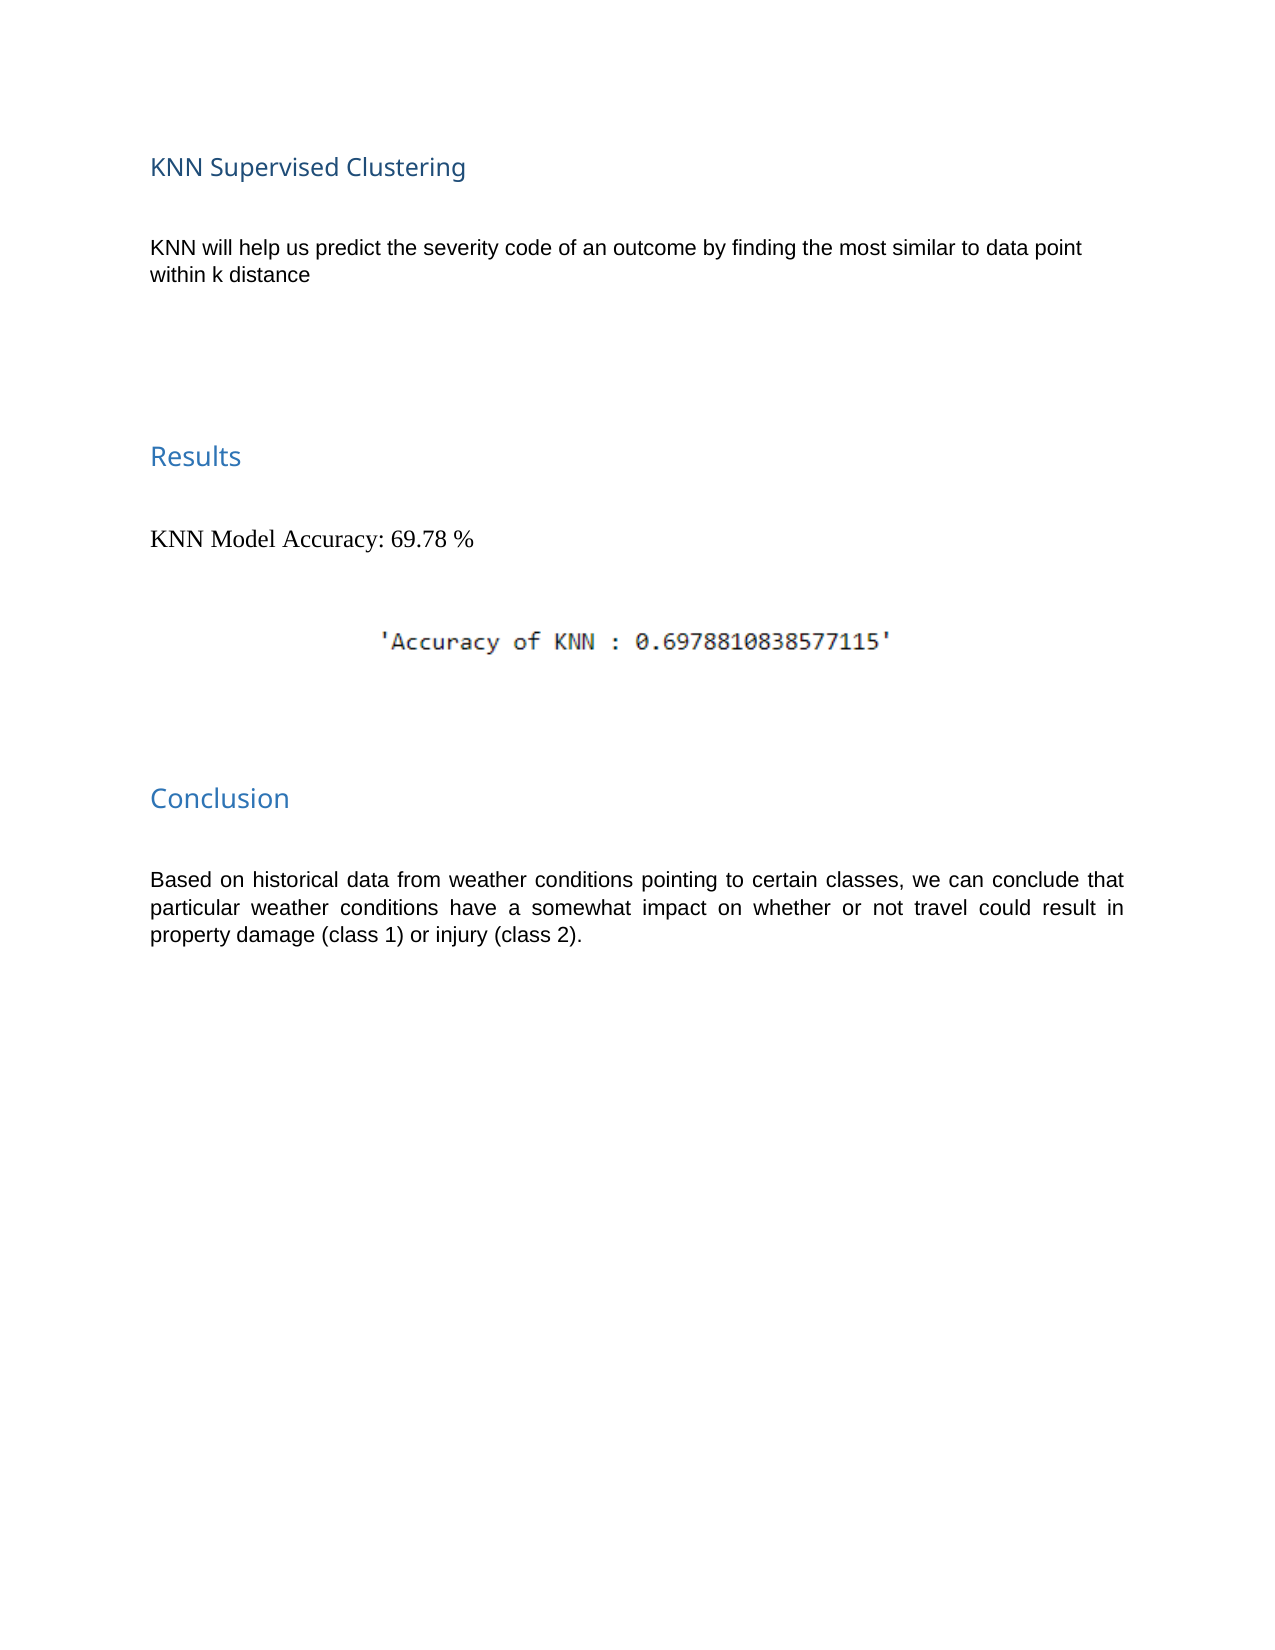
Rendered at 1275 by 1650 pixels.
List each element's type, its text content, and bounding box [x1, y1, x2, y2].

subtitle Results [150, 437, 1125, 474]
subtitle Conclusion [150, 780, 1125, 817]
picture [375, 620, 901, 666]
text Based on historical data from weather conditions pointing to certain classes, we can conclude that particular weather conditions have a somewhat impact on whether or not travel could result in property damage (class 1) or injury (class 2). [150, 919, 1125, 947]
text KNN Model Accuracy: 69.78 % [150, 524, 1125, 553]
subtitle KNN Supervised Clustering [150, 150, 1125, 184]
text KNN will help us predict the severity code of an outcome by finding the most similar to data point within k distance [150, 234, 1125, 287]
